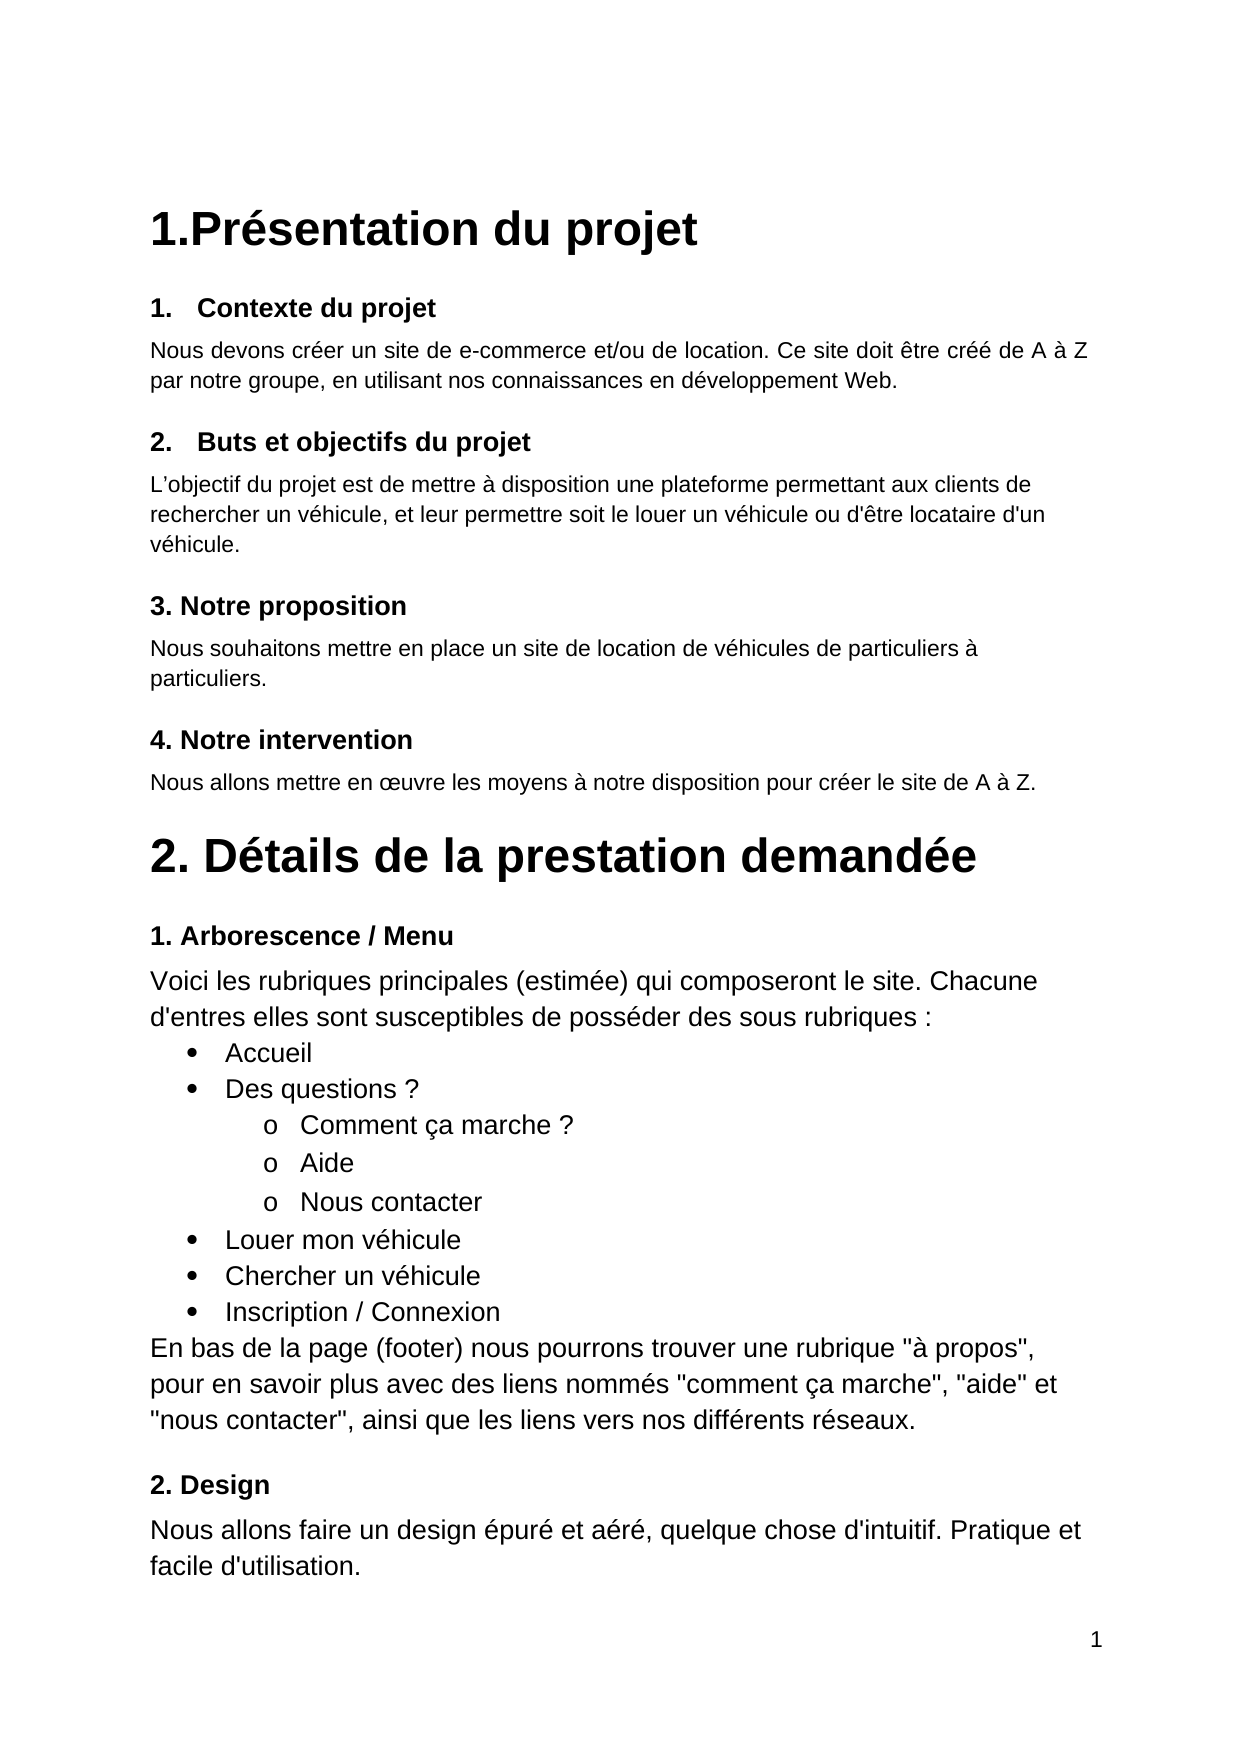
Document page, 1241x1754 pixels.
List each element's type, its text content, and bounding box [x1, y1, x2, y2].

list Accueil [187, 1037, 1090, 1068]
subtitle 4. Notre intervention [150, 724, 1090, 756]
subtitle 2. Détails de la prestation demandée [150, 828, 1090, 883]
text Nous allons faire un design épuré et aéré, quelque chose d'intuitif. Pratique et facile d'utilisation. [150, 1514, 1090, 1581]
text Voici les rubriques principales (estimée) qui composeront le site. Chacune d'entres elles sont susceptibles de posséder des sous rubriques : [150, 965, 1090, 1032]
subtitle 1. Contexte du projet [150, 292, 1090, 324]
list Comment ça marche ? [262, 1109, 1090, 1142]
text Nous allons mettre en œuvre les moyens à notre disposition pour créer le site de A à Z. [150, 768, 1090, 795]
list Nous contacter [262, 1186, 1090, 1219]
list Chercher un véhicule [187, 1260, 1090, 1292]
subtitle 1. Arborescence / Menu [150, 920, 1090, 952]
subtitle 2. Buts et objectifs du projet [150, 426, 1090, 458]
list Inscription / Connexion [187, 1296, 1090, 1328]
subtitle 1.Présentation du projet [150, 200, 1090, 255]
text L’objectif du projet est de mettre à disposition une plateforme permettant aux clients de rechercher un véhicule, et leur permettre soit le louer un véhicule ou d'être locataire d'un véhicule. [150, 471, 1090, 557]
list Des questions ? [187, 1073, 1090, 1104]
text Nous souhaitons mettre en place un site de location de véhicules de particuliers à particuliers. [150, 635, 1090, 691]
text Nous devons créer un site de e-commerce et/ou de location. Ce site doit être créé de A à Z par notre groupe, en utilisant nos connaissances en développement Web. [150, 337, 1090, 393]
text En bas de la page (footer) nous pourrons trouver une rubrique "à propos", pour en savoir plus avec des liens nommés "comment ça marche", "aide" et "nous contacter", ainsi que les liens vers nos différents réseaux. [150, 1332, 1090, 1436]
list Louer mon véhicule [187, 1224, 1090, 1256]
list Aide [262, 1147, 1090, 1181]
subtitle 2. Design [150, 1469, 1090, 1501]
subtitle 3. Notre proposition [150, 590, 1090, 622]
